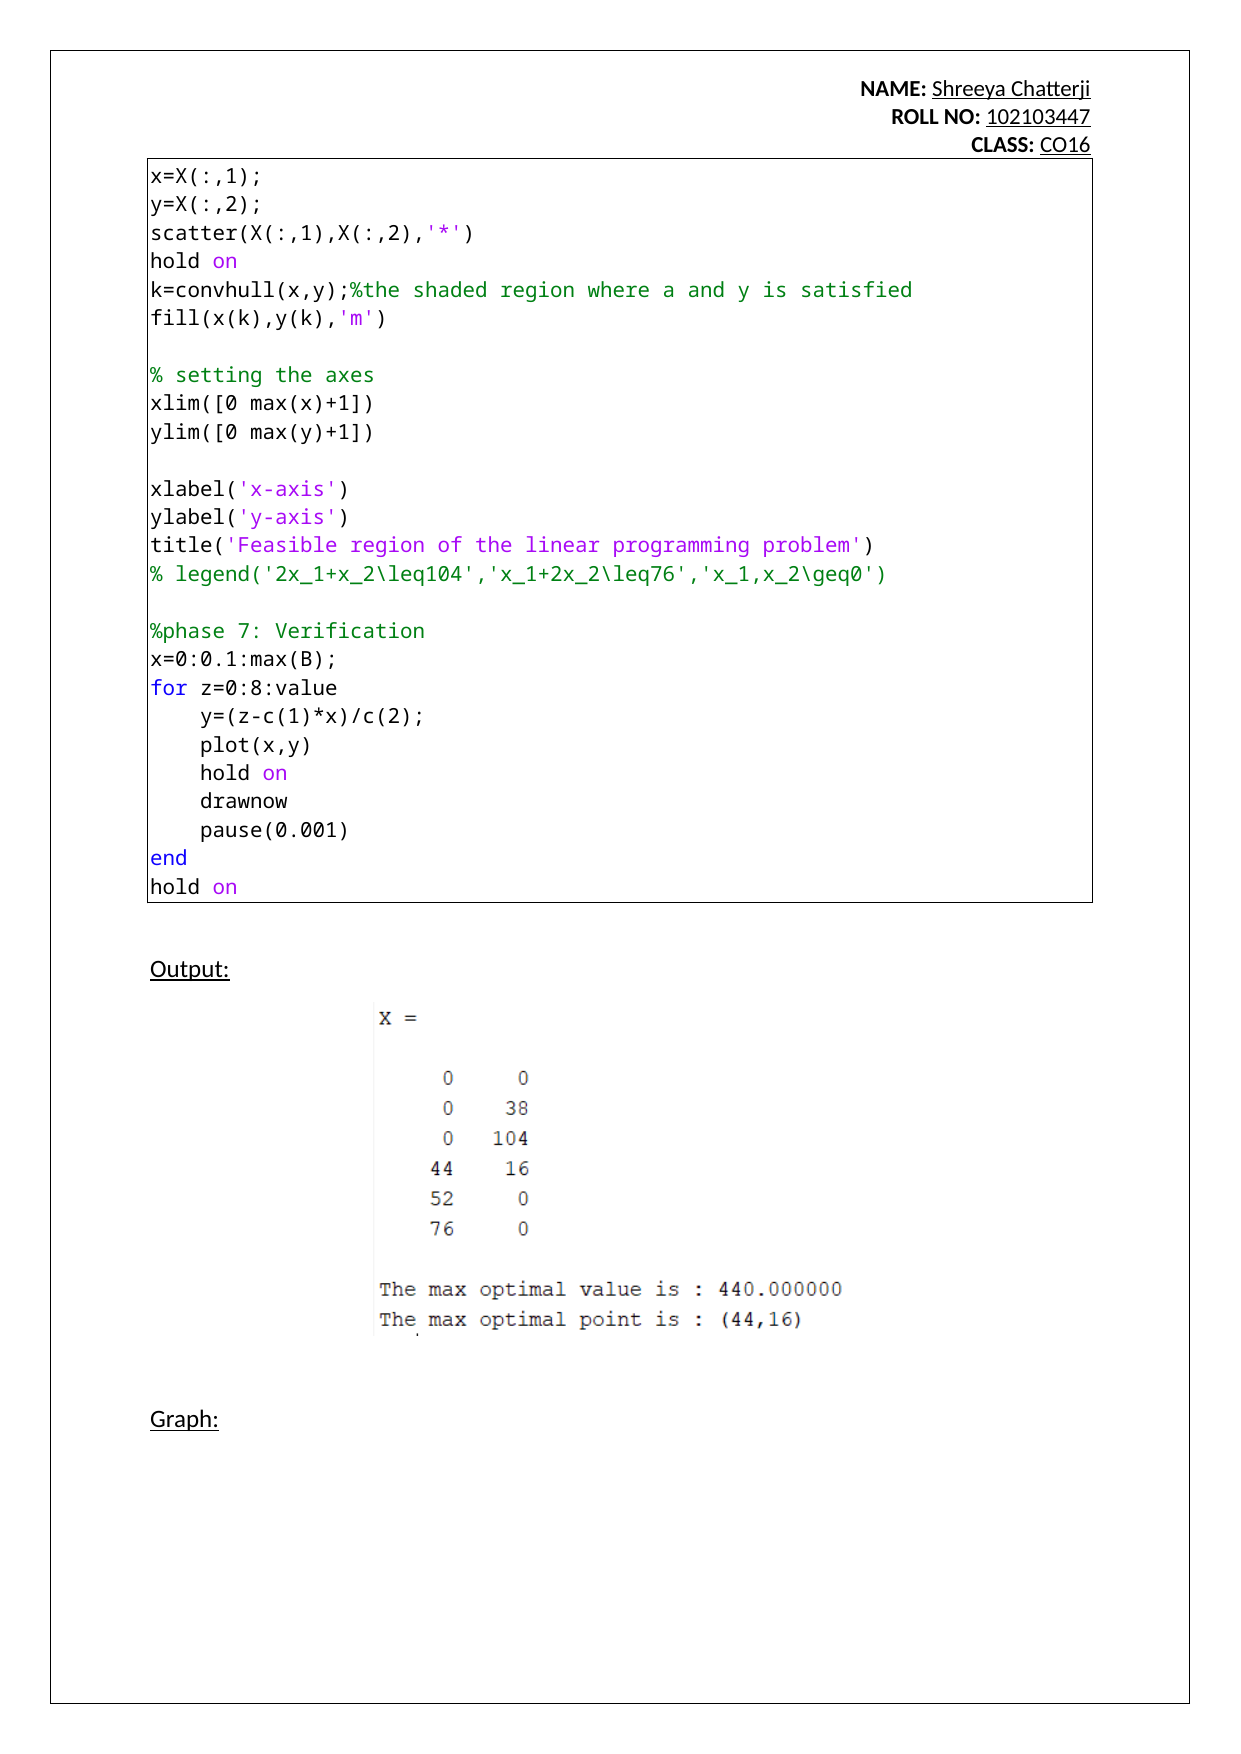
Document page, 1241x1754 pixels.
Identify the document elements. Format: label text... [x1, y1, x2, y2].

text % legend('2x_1+x_2\leq104','x_1+2x_2\leq76','x_1,x_2\geq0') [150, 559, 1090, 587]
text xlabel('x-axis') [150, 474, 1090, 502]
text hold on [150, 758, 1090, 787]
text title('Feasible region of the linear programming problem') [150, 531, 1090, 559]
text Graph: [150, 1403, 1090, 1434]
text end [150, 843, 1090, 869]
text scatter(X(:,1),X(:,2),'*') [150, 218, 1090, 246]
picture [373, 1002, 868, 1336]
text % setting the axes [150, 360, 1090, 388]
text ylim([0 max(y)+1]) [150, 417, 1090, 445]
text k=convhull(x,y);%the shaded region where a and y is satisfied [150, 275, 1090, 303]
text y=X(:,2); [150, 189, 1090, 218]
text x=X(:,1); [148, 159, 1092, 189]
text x=0:0.1:max(B); [150, 644, 1090, 673]
text %phase 7: Verification [150, 616, 1090, 644]
text plot(x,y) [150, 730, 1090, 758]
text xlim([0 max(x)+1]) [150, 388, 1090, 417]
text fill(x(k),y(k),'m') [150, 303, 1090, 332]
text drawnow [150, 787, 1090, 815]
text hold on [148, 869, 1092, 902]
text pause(0.001) [150, 815, 1090, 843]
text Output: [150, 953, 1090, 983]
text ylabel('y-axis') [150, 502, 1090, 531]
text y=(z-c(1)*x)/c(2); [150, 701, 1090, 730]
text hold on [150, 246, 1090, 275]
text for z=0:8:value [150, 673, 1090, 701]
